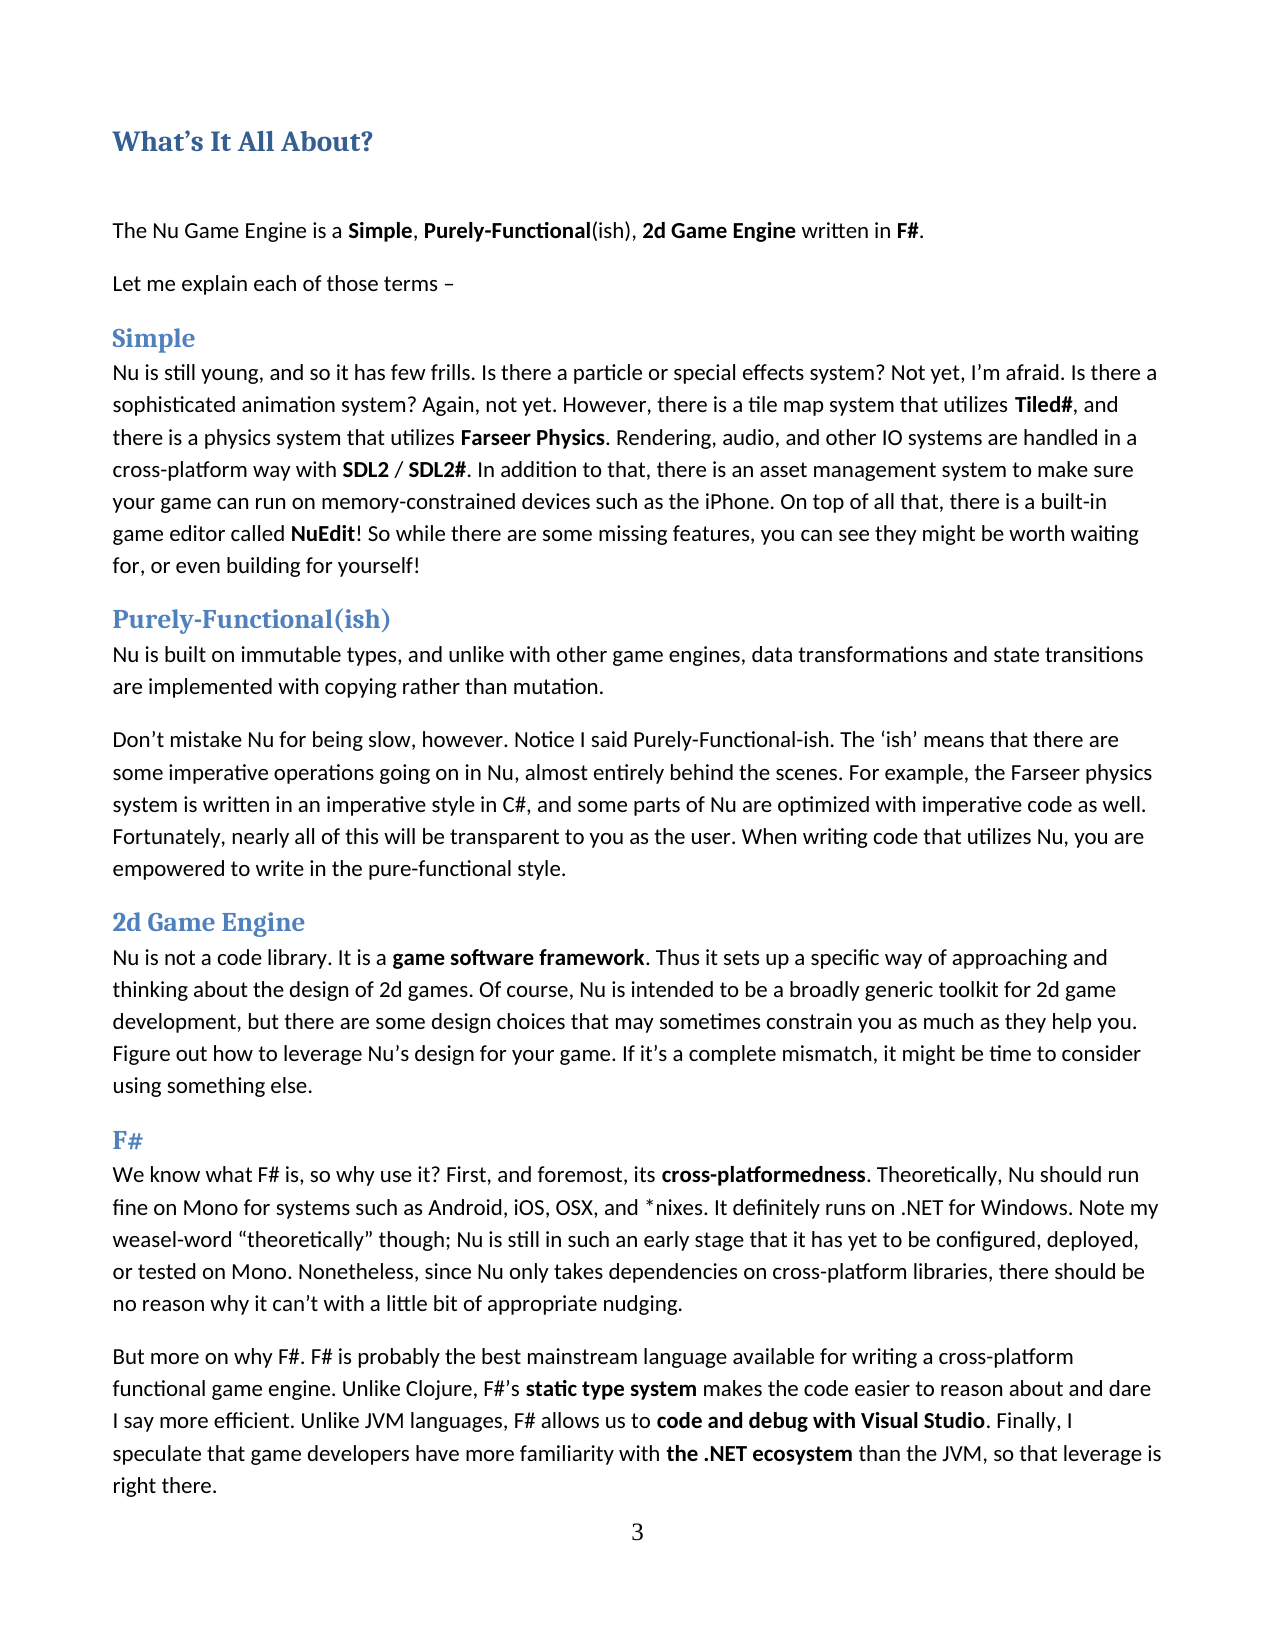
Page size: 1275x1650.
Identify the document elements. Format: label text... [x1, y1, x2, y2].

text Nu is built on immutable types, and unlike with other game engines, data transformations and state transitions are implemented with copying rather than mutation. [112, 640, 1162, 700]
text We know what F# is, so why use it? First, and foremost, its cross-platformedness. Theoretically, Nu should run fine on Mono for systems such as Android, iOS, OSX, and *nixes. It definitely runs on .NET for Windows. Note my weasel-word “theoretically” though; Nu is still in such an early stage that it has yet to be configured, deployed, or tested on Mono. Nonetheless, since Nu only takes dependencies on cross-platform libraries, there should be no reason why it can’t with a little bit of appropriate nudging. [112, 1160, 1162, 1317]
subtitle Simple [112, 323, 1162, 354]
text Nu is not a code library. It is a game software framework. Thus it sets up a specific way of approaching and thinking about the design of 2d games. Of course, Nu is intended to be a broadly generic toolkit for 2d game development, but there are some design choices that may sometimes constrain you as much as they help you. Figure out how to leverage Nu’s design for your game. If it’s a complete mismatch, it might be time to consider using something else. [112, 943, 1162, 1100]
text The Nu Game Engine is a Simple, Purely-Functional(ish), 2d Game Engine written in F#. [112, 217, 1162, 244]
subtitle Purely-Functional(ish) [112, 604, 1162, 636]
subtitle 2d Game Engine [112, 907, 1162, 938]
text Nu is still young, and so it has few frills. Is there a particle or special effects system? Not yet, I’m afraid. Is there a sophisticated animation system? Again, not yet. However, there is a tile map system that utilizes Tiled#, and there is a physics system that utilizes Farseer Physics. Rendering, audio, and other IO systems are handled in a cross-platform way with SDL2 / SDL2#. In addition to that, there is an asset management system to make sure your game can run on memory-constrained devices such as the iPhone. On top of all that, there is a built-in game editor called NuEdit! So while there are some missing features, you can see they might be worth waiting for, or even building for yourself! [112, 358, 1162, 579]
subtitle F# [112, 1125, 1162, 1156]
text Don’t mistake Nu for being slow, however. Notice I said Purely-Functional-ish. The ‘ish’ means that there are some imperative operations going on in Nu, almost entirely behind the scenes. For example, the Farseer physics system is written in an imperative style in C#, and some parts of Nu are optimized with imperative code as well. Fortunately, nearly all of this will be transparent to you as the user. When writing code that utilizes Nu, you are empowered to write in the pure-functional style. [112, 725, 1162, 882]
text Let me explain each of those terms – [112, 269, 1162, 298]
subtitle What’s It All About? [112, 125, 1162, 158]
